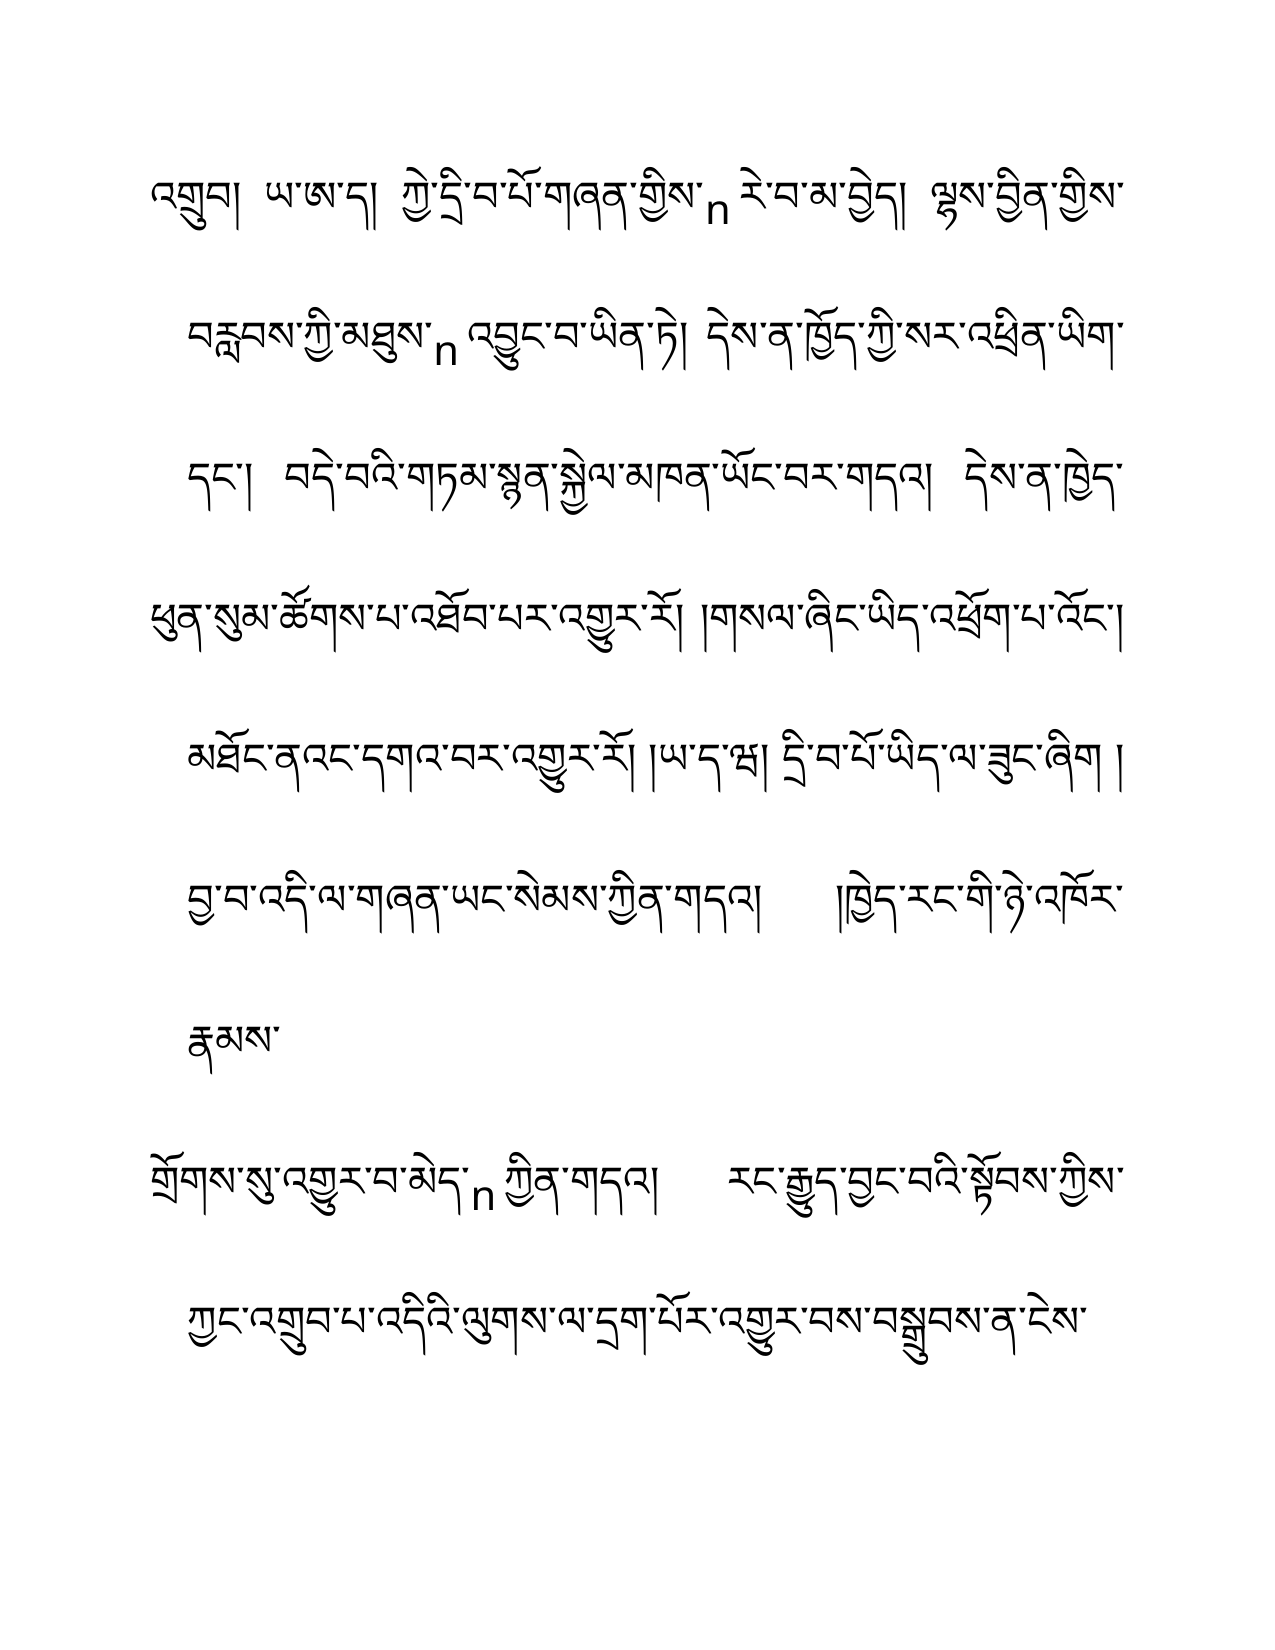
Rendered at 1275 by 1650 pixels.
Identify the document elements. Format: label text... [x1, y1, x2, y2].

text ཕུན་སུམ་ཚོགས་པ་འཐོབ་པར་འགྱུར་རོ། །གསལ་ཞིང་ཡིད་འཕྲོག་པ་འོང་། མཐོང་ནའང་དགའ་བར་འགྱུར་རོ། །ཡ་ད་ཝ། དྲི་བ་པོ་ཡིད་ལ་ཟུང་ཞིག །བྱ་བ་འདི་ལ་གཞན་ཡང་སེམས་ཀྱིན་གདའ། །ཁྱེད་རང་གི་ཉེ་འཁོར་རྣམས་ [150, 572, 1125, 1112]
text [150, 1135, 1125, 1393]
text འགྲུབ། ཡ་ཨ་ད། ཀྱེ་དྲི་བ་པོ་གཞན་གྱིས་nརེ་བ་མ་བྱེད། ལྷས་བྱིན་གྱིས་བརླབས་ཀྱི་མཐུས་nའབྱུང་བ་ཡིན་ཏེ། དེས་ན་ཁྱོད་ཀྱི་སར་འཕྲིན་ཡིག་དང་། བདེ་བའི་གཏམ་སྙན་སྐྱེལ་མཁན་ཡོང་བར་གདའ། དེས་ན་ཁྱེད་ [150, 150, 1125, 549]
